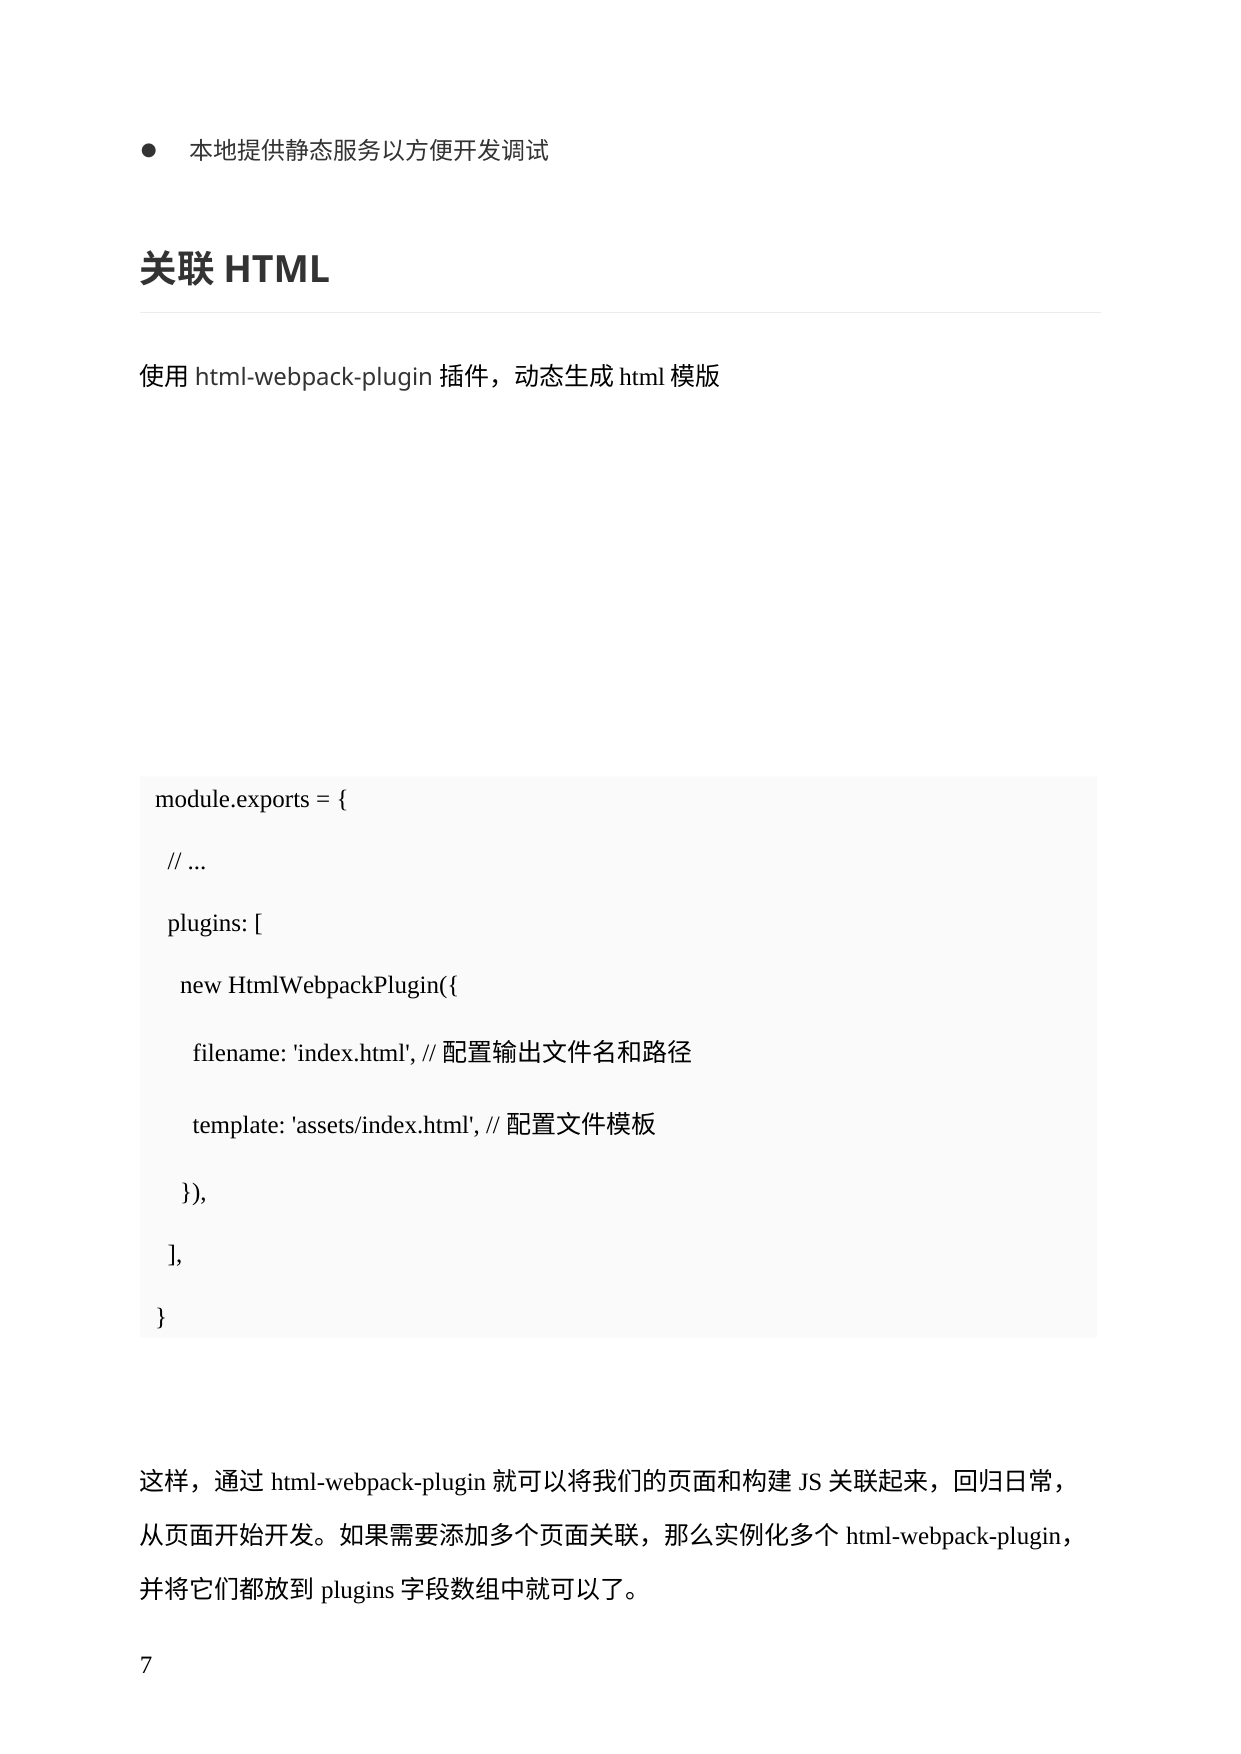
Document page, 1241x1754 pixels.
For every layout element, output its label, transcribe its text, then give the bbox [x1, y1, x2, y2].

text 关联 HTML [139, 239, 1101, 313]
text 使用html-webpack-plugin 插件，动态生成html模版 [139, 356, 1101, 392]
list 本地提供静态服务以方便开发调试 [139, 132, 1101, 167]
text 这样，通过 html-webpack-plugin 就可以将我们的页面和构建 JS 关联起来，回归日常，从页面开始开发。如果需要添加多个页面关联，那么实例化多个 html-webpack-plugin， 并将它们都放到 plugins 字段数组中就可以了。 [139, 1461, 1101, 1606]
